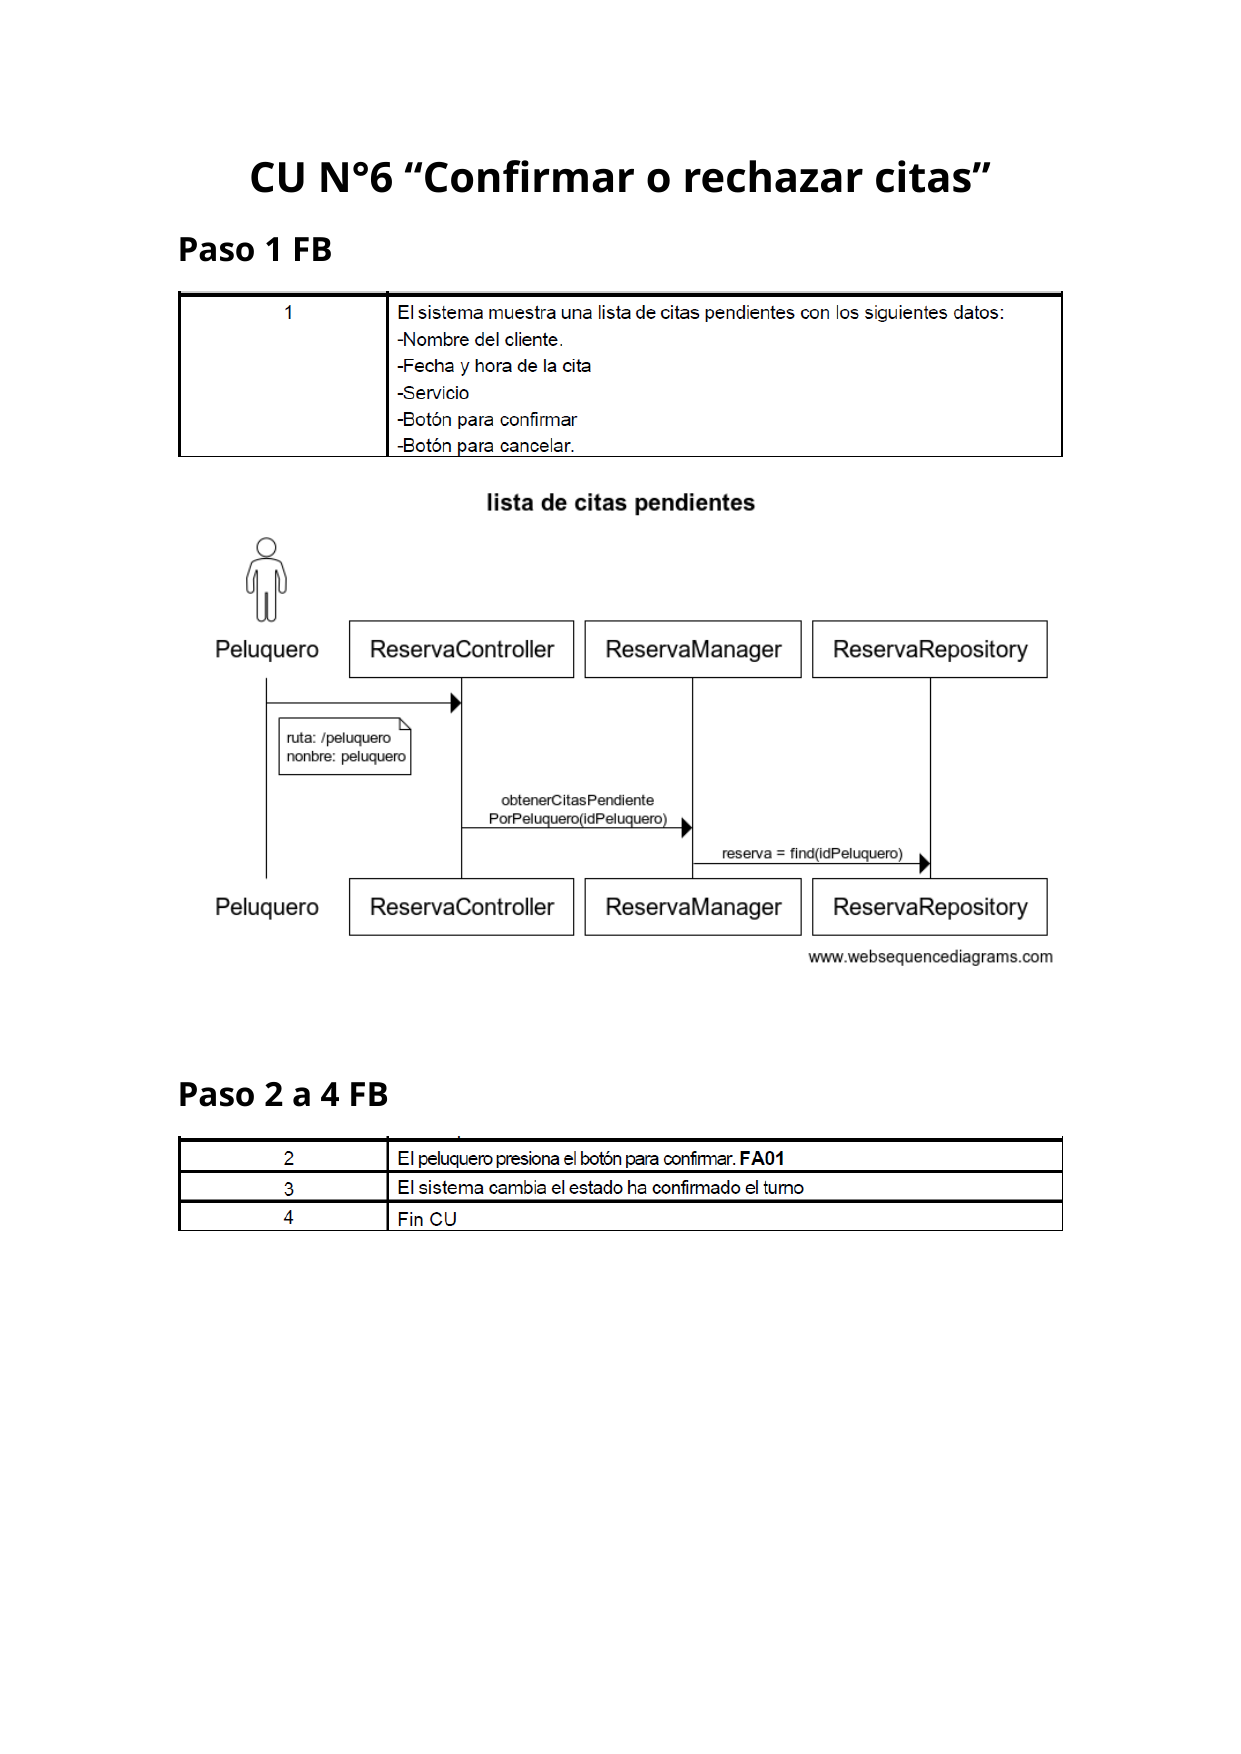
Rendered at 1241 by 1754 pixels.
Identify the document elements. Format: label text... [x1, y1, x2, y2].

picture [177, 476, 1063, 974]
text Paso 2 a 4 FB [177, 1071, 1063, 1116]
text Paso 1 FB [177, 226, 1063, 271]
picture [177, 1136, 1063, 1231]
picture [177, 291, 1063, 457]
text CU N°6 “Confirmar o rechazar citas” [177, 148, 1063, 204]
